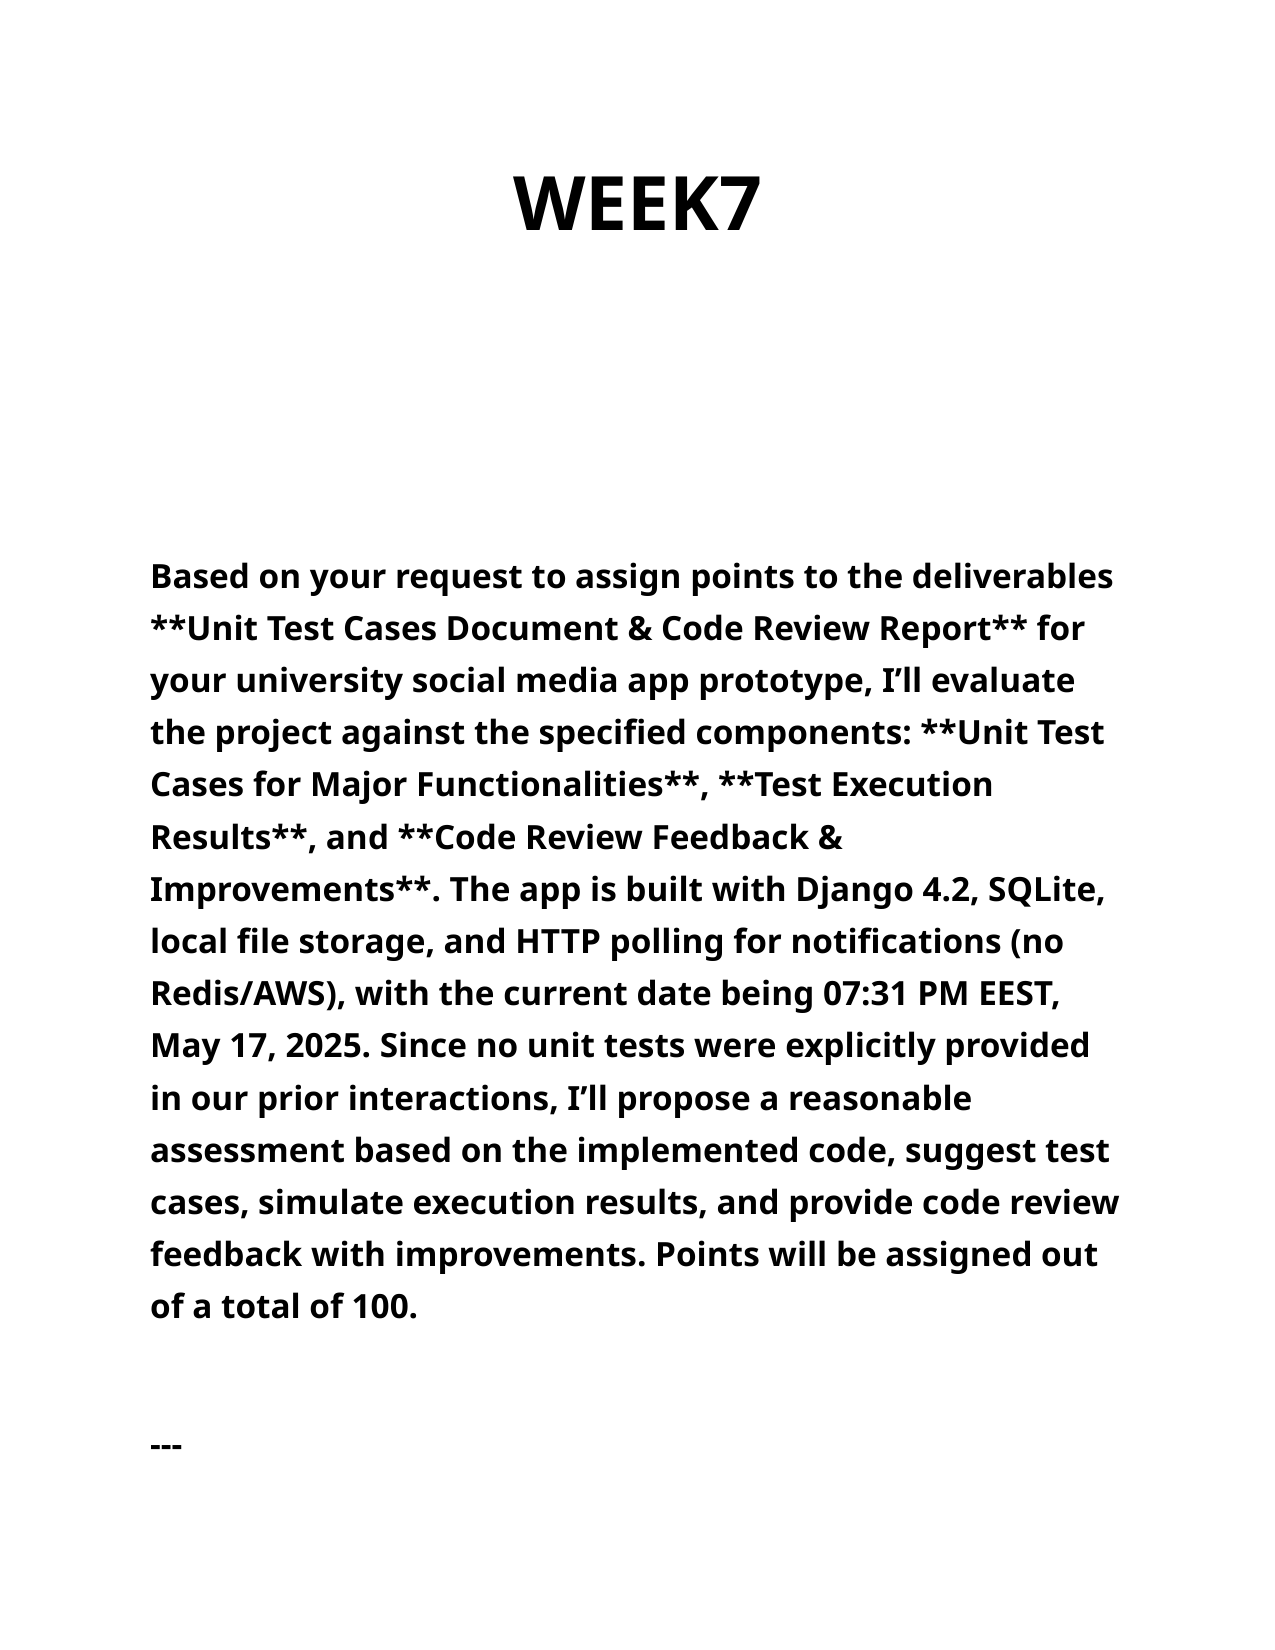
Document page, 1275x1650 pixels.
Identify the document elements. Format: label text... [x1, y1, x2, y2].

text --- [150, 1421, 1125, 1466]
text Based on your request to assign points to the deliverables **Unit Test Cases Document & Code Review Report** for your university social media app prototype, I’ll evaluate the project against the specified components: **Unit Test Cases for Major Functionalities**, **Test Execution Results**, and **Code Review Feedback & Improvements**. The app is built with Django 4.2, SQLite, local file storage, and HTTP polling for notifications (no Redis/AWS), with the current date being 07:31 PM EEST, May 17, 2025. Since no unit tests were explicitly provided in our prior interactions, I’ll propose a reasonable assessment based on the implemented code, suggest test cases, simulate execution results, and provide code review feedback with improvements. Points will be assigned out of a total of 100. [150, 552, 1125, 1328]
text WEEK7 [150, 150, 1125, 252]
